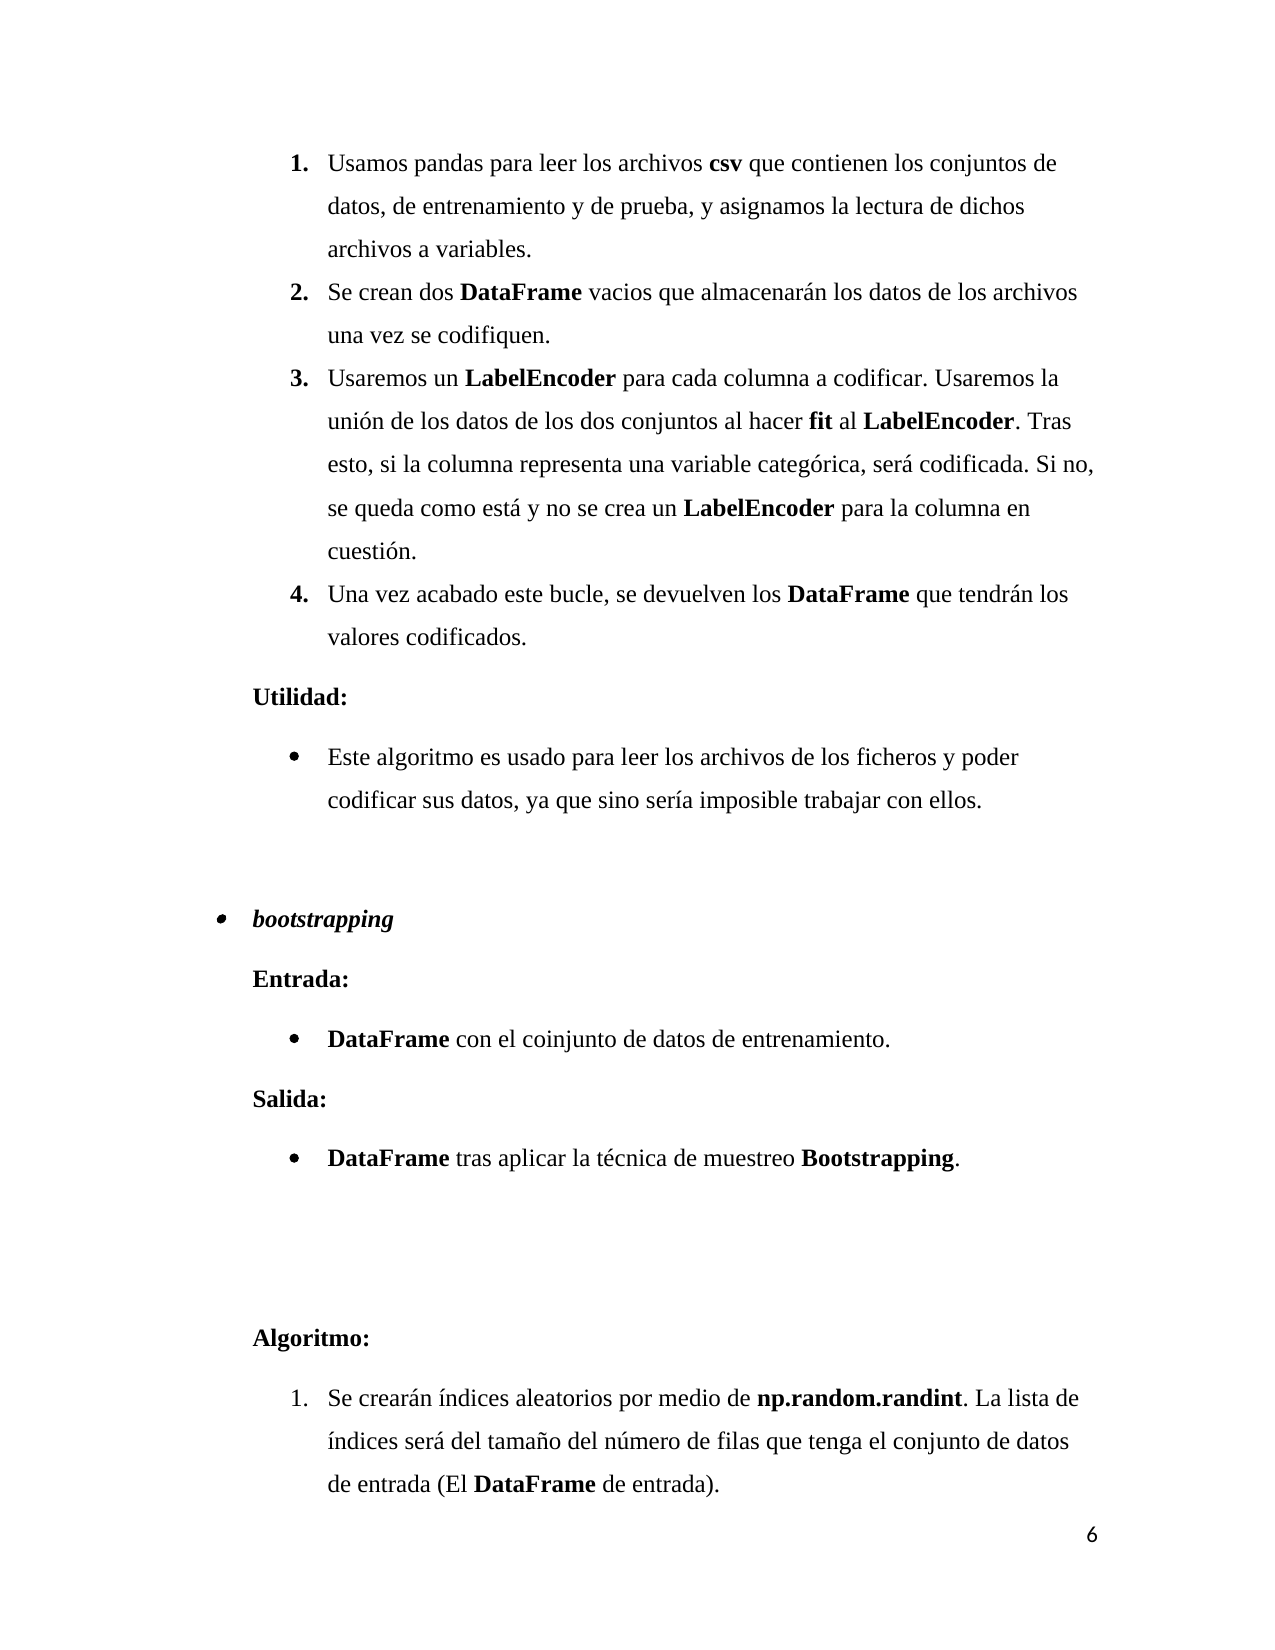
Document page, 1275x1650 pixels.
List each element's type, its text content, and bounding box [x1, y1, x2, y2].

list Usamos pandas para leer los archivos csv que contienen los conjuntos de datos, de entrenamiento y de prueba, y asignamos la lectura de dichos archivos a variables. [290, 148, 1098, 263]
list Una vez acabado este bucle, se devuelven los DataFrame que tendrán los valores codificados. [290, 579, 1098, 651]
list Usaremos un LabelEncoder para cada columna a codificar. Usaremos la unión de los datos de los dos conjuntos al hacer fit al LabelEncoder. Tras esto, si la columna representa una variable categórica, será codificada. Si no, se queda como está y no se crea un LabelEncoder para la columna en cuestión. [290, 363, 1098, 564]
list Se crearán índices aleatorios por medio de np.random.randint. La lista de índices será del tamaño del número de filas que tenga el conjunto de datos de entrada (El DataFrame de entrada). [290, 1383, 1098, 1498]
list DataFrame con el coinjunto de datos de entrenamiento. [290, 1024, 1098, 1053]
list Se crean dos DataFrame vacios que almacenarán los datos de los archivos una vez se codifiquen. [290, 277, 1098, 349]
text Algoritmo: [252, 1323, 1098, 1352]
text Salida: [252, 1084, 1098, 1112]
text Utilidad: [252, 682, 1098, 711]
list DataFrame tras aplicar la técnica de muestreo Bootstrapping. [290, 1143, 1098, 1172]
list Este algoritmo es usado para leer los archivos de los ficheros y poder codificar sus datos, ya que sino sería imposible trabajar con ellos. [290, 742, 1098, 813]
list bootstrapping [215, 904, 1098, 933]
text Entrada: [215, 964, 1098, 993]
